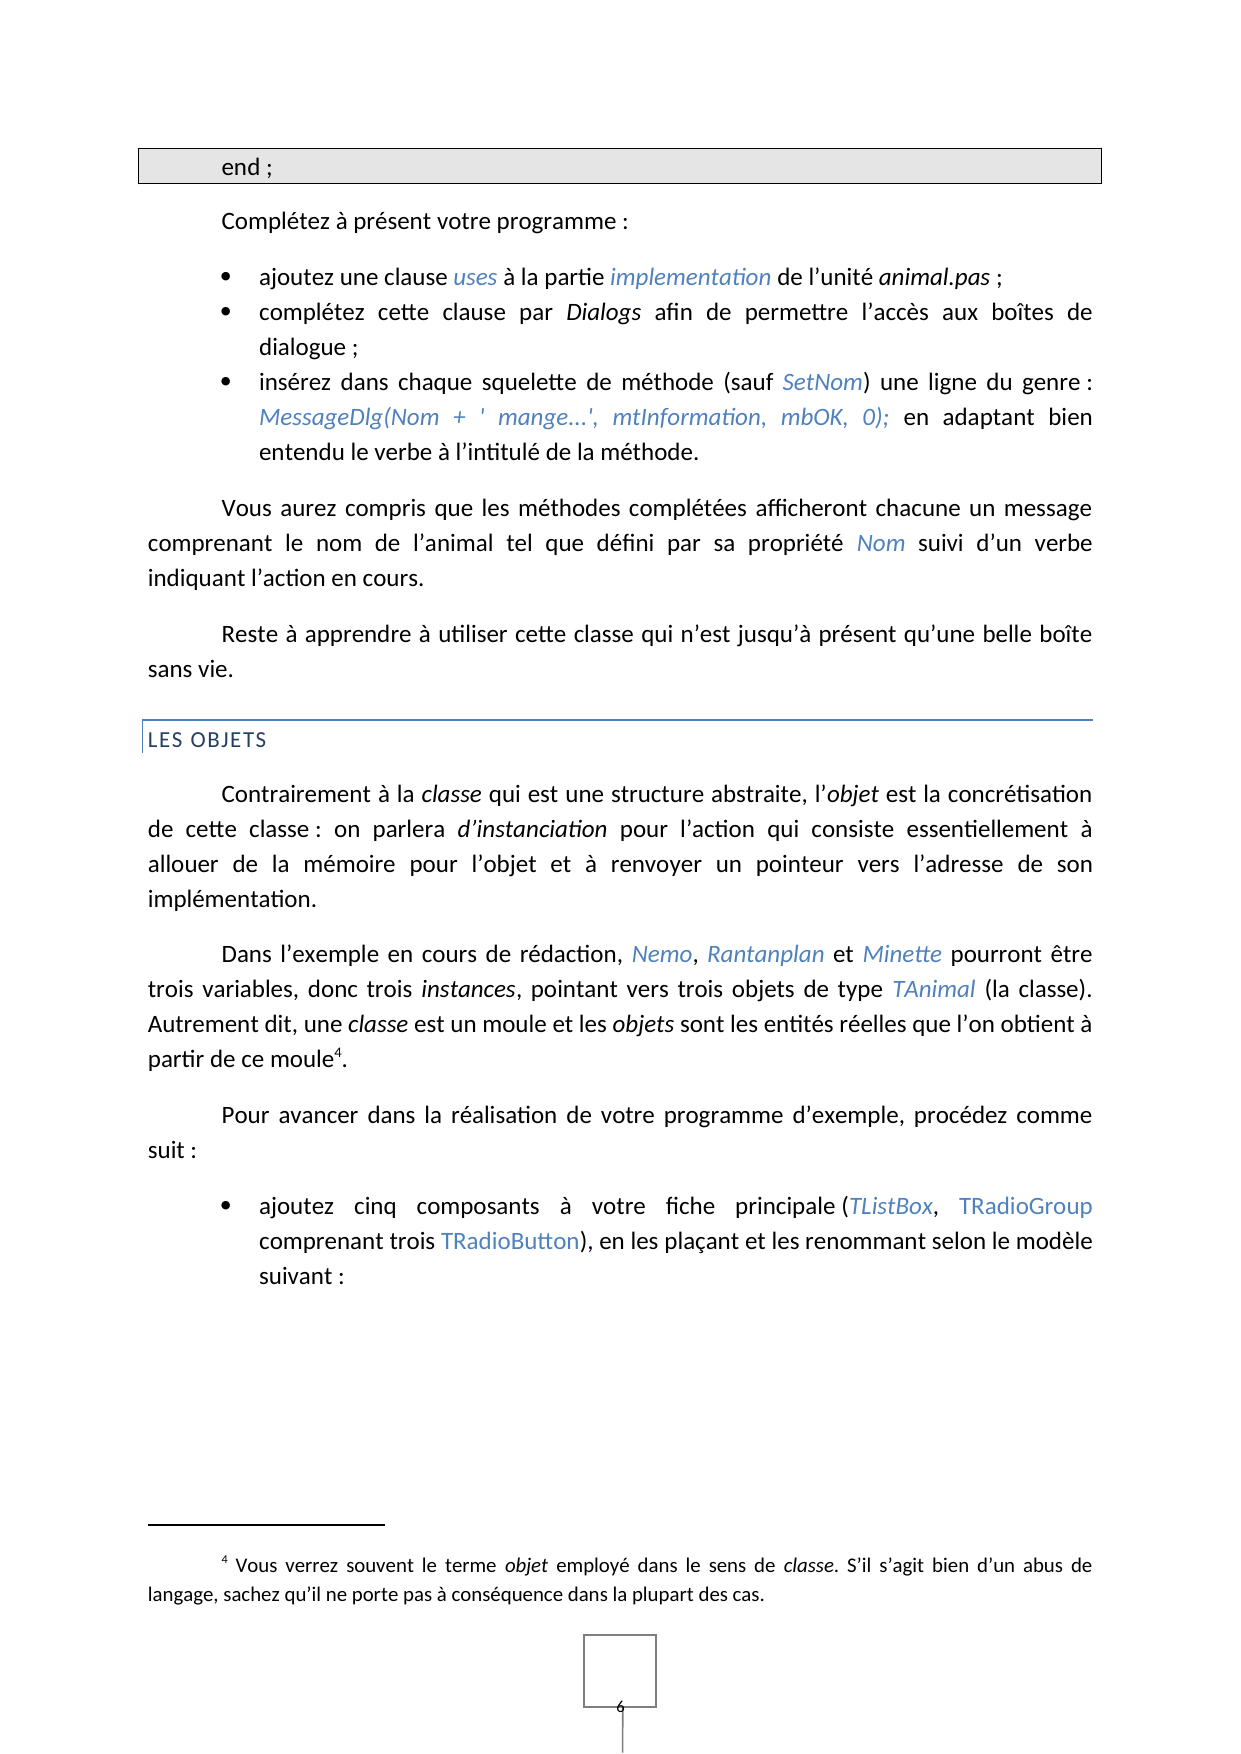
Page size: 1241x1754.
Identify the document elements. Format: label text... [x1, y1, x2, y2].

text Dans l’exemple en cours de rédaction, Nemo, Rantanplan et Minette pourront être trois variables, donc trois instances, pointant vers trois objets de type TAnimal (la classe). Autrement dit, une classe est un moule et les objets sont les entités réelles que l’on obtient à partir de ce moule. [148, 938, 1093, 1074]
text Complétez à présent votre programme : [148, 205, 1093, 236]
text Reste à apprendre à utiliser cette classe qui n’est jusqu’à présent qu’une belle boîte sans vie. [148, 618, 1093, 683]
text end ; [139, 149, 1101, 183]
text Vous aurez compris que les méthodes complétées afficheront chacune un message comprenant le nom de l’animal tel que défini par sa propriété Nom suivi d’un verbe indiquant l’action en cours. [148, 492, 1093, 592]
list complétez cette clause par Dialogs afin de permettre l’accès aux boîtes de dialogue ; [221, 296, 1093, 362]
subtitle Les objets [143, 721, 1093, 753]
list ajoutez cinq composants à votre fiche principale (TListBox, TRadioGroup comprenant trois TRadioButton), en les plaçant et les renommant selon le modèle suivant : [221, 1190, 1093, 1291]
text Contrairement à la classe qui est une structure abstraite, l’objet est la concrétisation de cette classe : on parlera d’instanciation pour l’action qui consiste essentiellement à allouer de la mémoire pour l’objet et à renvoyer un pointeur vers l’adresse de son implémentation. [148, 778, 1093, 913]
text Pour avancer dans la réalisation de votre programme d’exemple, procédez comme suit : [148, 1099, 1093, 1165]
list ajoutez une clause uses à la partie implementation de l’unité animal.pas ; [221, 261, 1093, 292]
list insérez dans chaque squelette de méthode (sauf SetNom) une ligne du genre : MessageDlg(Nom + ' mange...', mtInformation, mbOK, 0); en adaptant bien entendu le verbe à l’intitulé de la méthode. [221, 366, 1093, 467]
